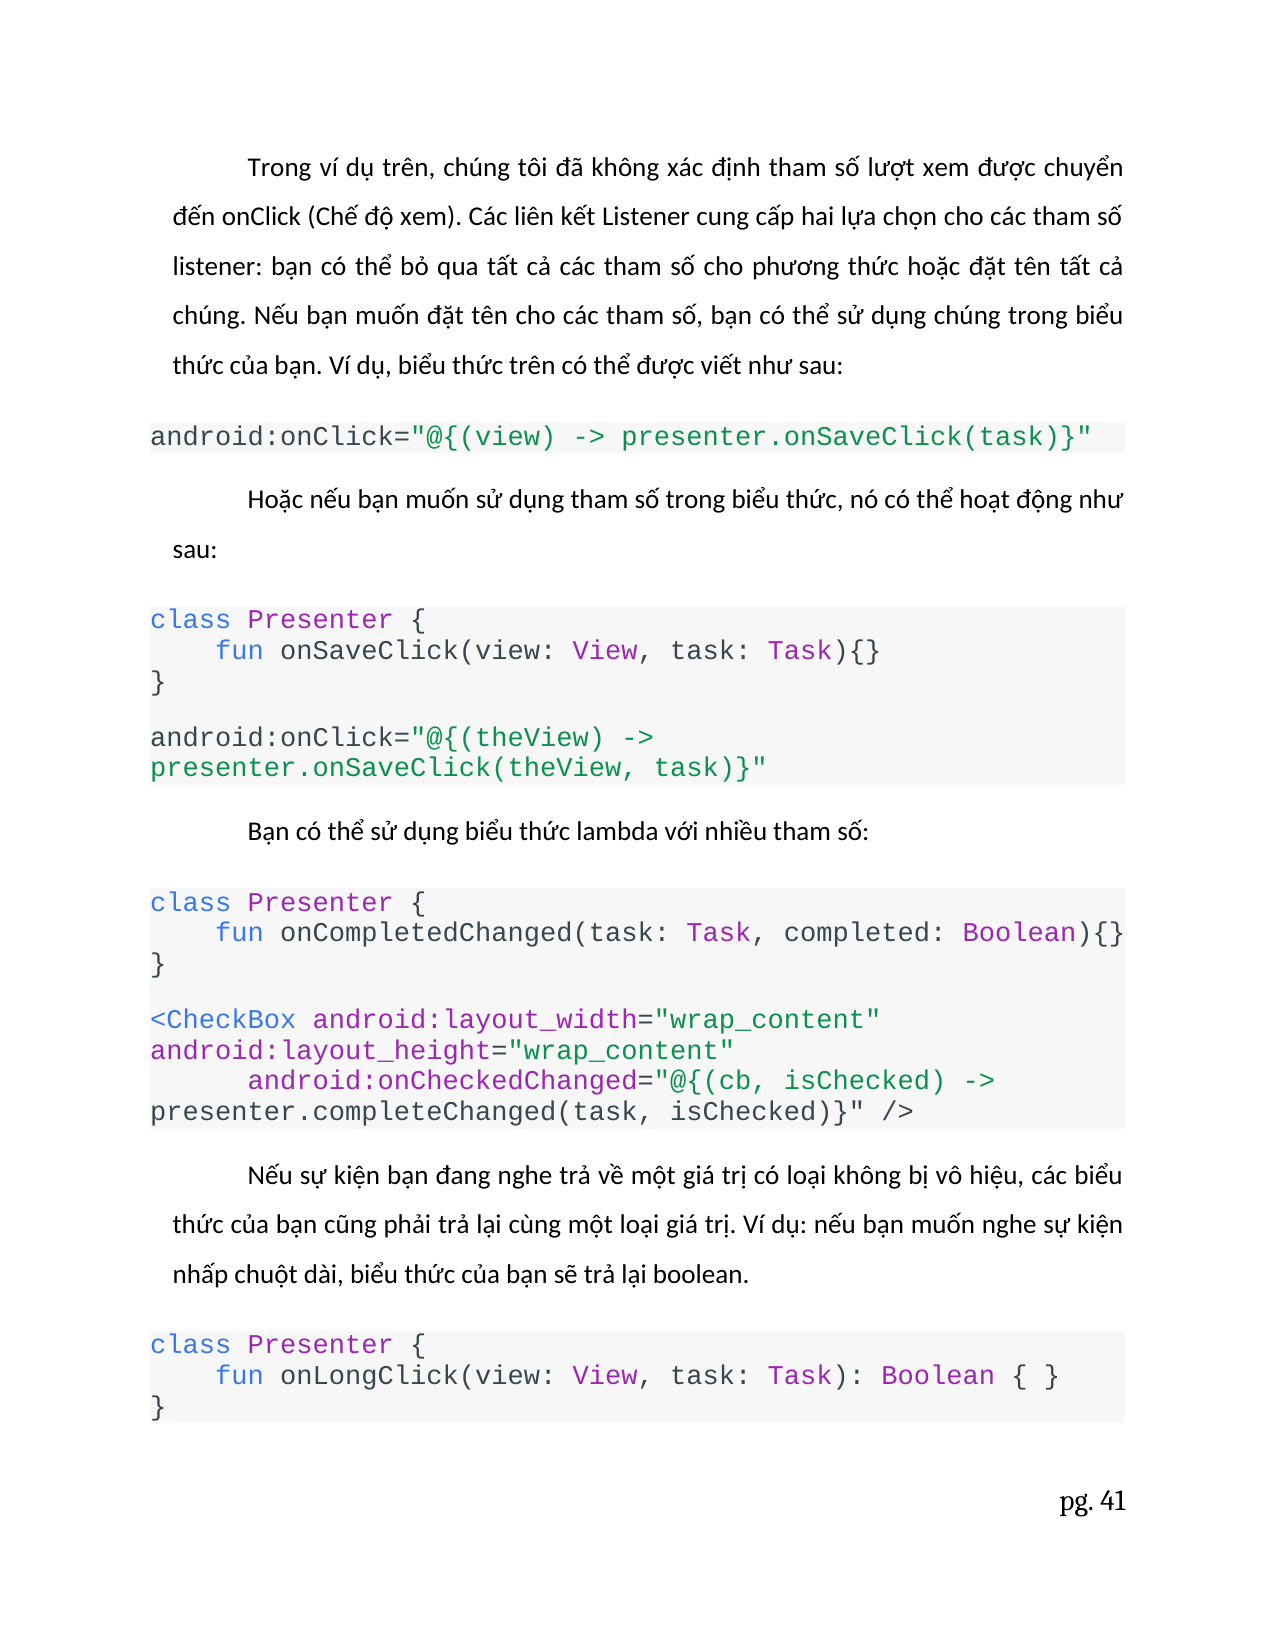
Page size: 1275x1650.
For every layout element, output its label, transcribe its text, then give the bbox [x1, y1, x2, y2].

text class Presenter { fun onLongClick(view: View, task: Task): Boolean { } } [150, 1331, 1125, 1423]
text android:onClick="@{(view) -> presenter.onSaveClick(task)}" [150, 422, 1125, 453]
text class Presenter { fun onSaveClick(view: View, task: Task){} } [150, 606, 1125, 698]
text android:onClick="@{(theView) -> presenter.onSaveClick(theView, task)}" [150, 723, 1125, 785]
text Nếu sự kiện bạn đang nghe trả về một giá trị có loại không bị vô hiệu, các biểu thức của bạn cũng phải trả lại cùng một loại giá trị. Ví dụ: nếu bạn muốn nghe sự kiện nhấp chuột dài, biểu thức của bạn sẽ trả lại boolean. [172, 1158, 1125, 1290]
text <CheckBox android:layout_width="wrap_content" android:layout_height="wrap_content" android:onCheckedChanged="@{(cb, isChecked) -> presenter.completeChanged(task, isChecked)}" /> [150, 1006, 1125, 1129]
text Hoặc nếu bạn muốn sử dụng tham số trong biểu thức, nó có thể hoạt động như sau: [172, 482, 1125, 565]
text class Presenter { fun onCompletedChanged(task: Task, completed: Boolean){} } [150, 888, 1125, 981]
text Trong ví dụ trên, chúng tôi đã không xác định tham số lượt xem được chuyển đến onClick (Chế độ xem). Các liên kết Listener cung cấp hai lựa chọn cho các tham số listener: bạn có thể bỏ qua tất cả các tham số cho phương thức hoặc đặt tên tất cả chúng. Nếu bạn muốn đặt tên cho các tham số, bạn có thể sử dụng chúng trong biểu thức của bạn. Ví dụ, biểu thức trên có thể được viết như sau: [172, 150, 1125, 381]
text Bạn có thể sử dụng biểu thức lambda với nhiều tham số: [172, 814, 1125, 847]
